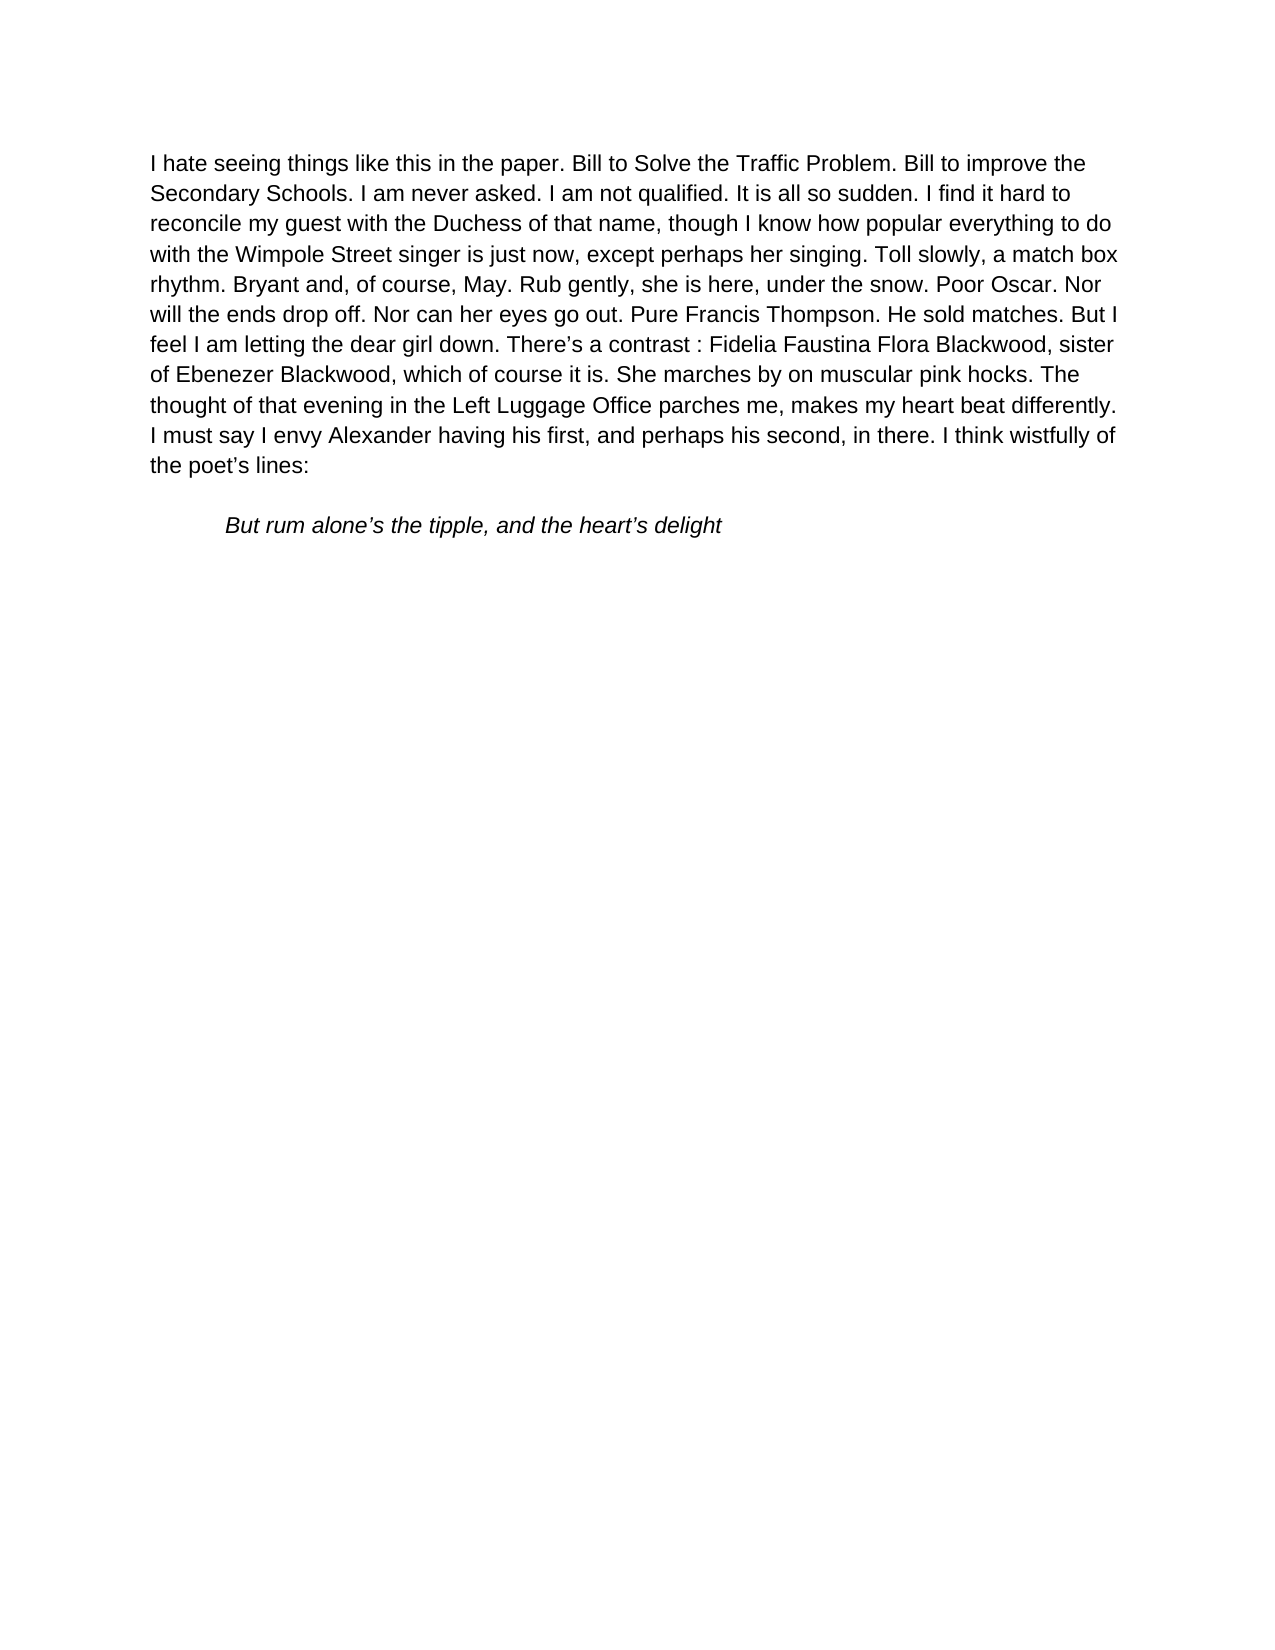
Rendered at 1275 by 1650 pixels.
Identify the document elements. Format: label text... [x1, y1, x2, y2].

text But rum alone’s the tipple, and the heart’s delight [150, 512, 1125, 539]
text I hate seeing things like this in the paper. Bill to Solve the Traffic Problem. Bill to improve the Secondary Schools. I am never asked. I am not qualified. It is all so sudden. I find it hard to reconcile my guest with the Duchess of that name, though I know how popular everything to do with the Wimpole Street singer is just now, except perhaps her singing. Toll slowly, a match box rhythm. Bryant and, of course, May. Rub gently, she is here, under the snow. Poor Oscar. Nor will the ends drop off. Nor can her eyes go out. Pure Francis Thompson. He sold matches. But I feel I am letting the dear girl down. There’s a contrast : Fidelia Faustina Flora Blackwood, sister of Ebenezer Blackwood, which of course it is. She marches by on muscular pink hocks. The thought of that evening in the Left Luggage Office parches me, makes my heart beat differently. I must say I envy Alexander having his first, and perhaps his second, in there. I think wistfully of the poet’s lines: [150, 150, 1125, 509]
